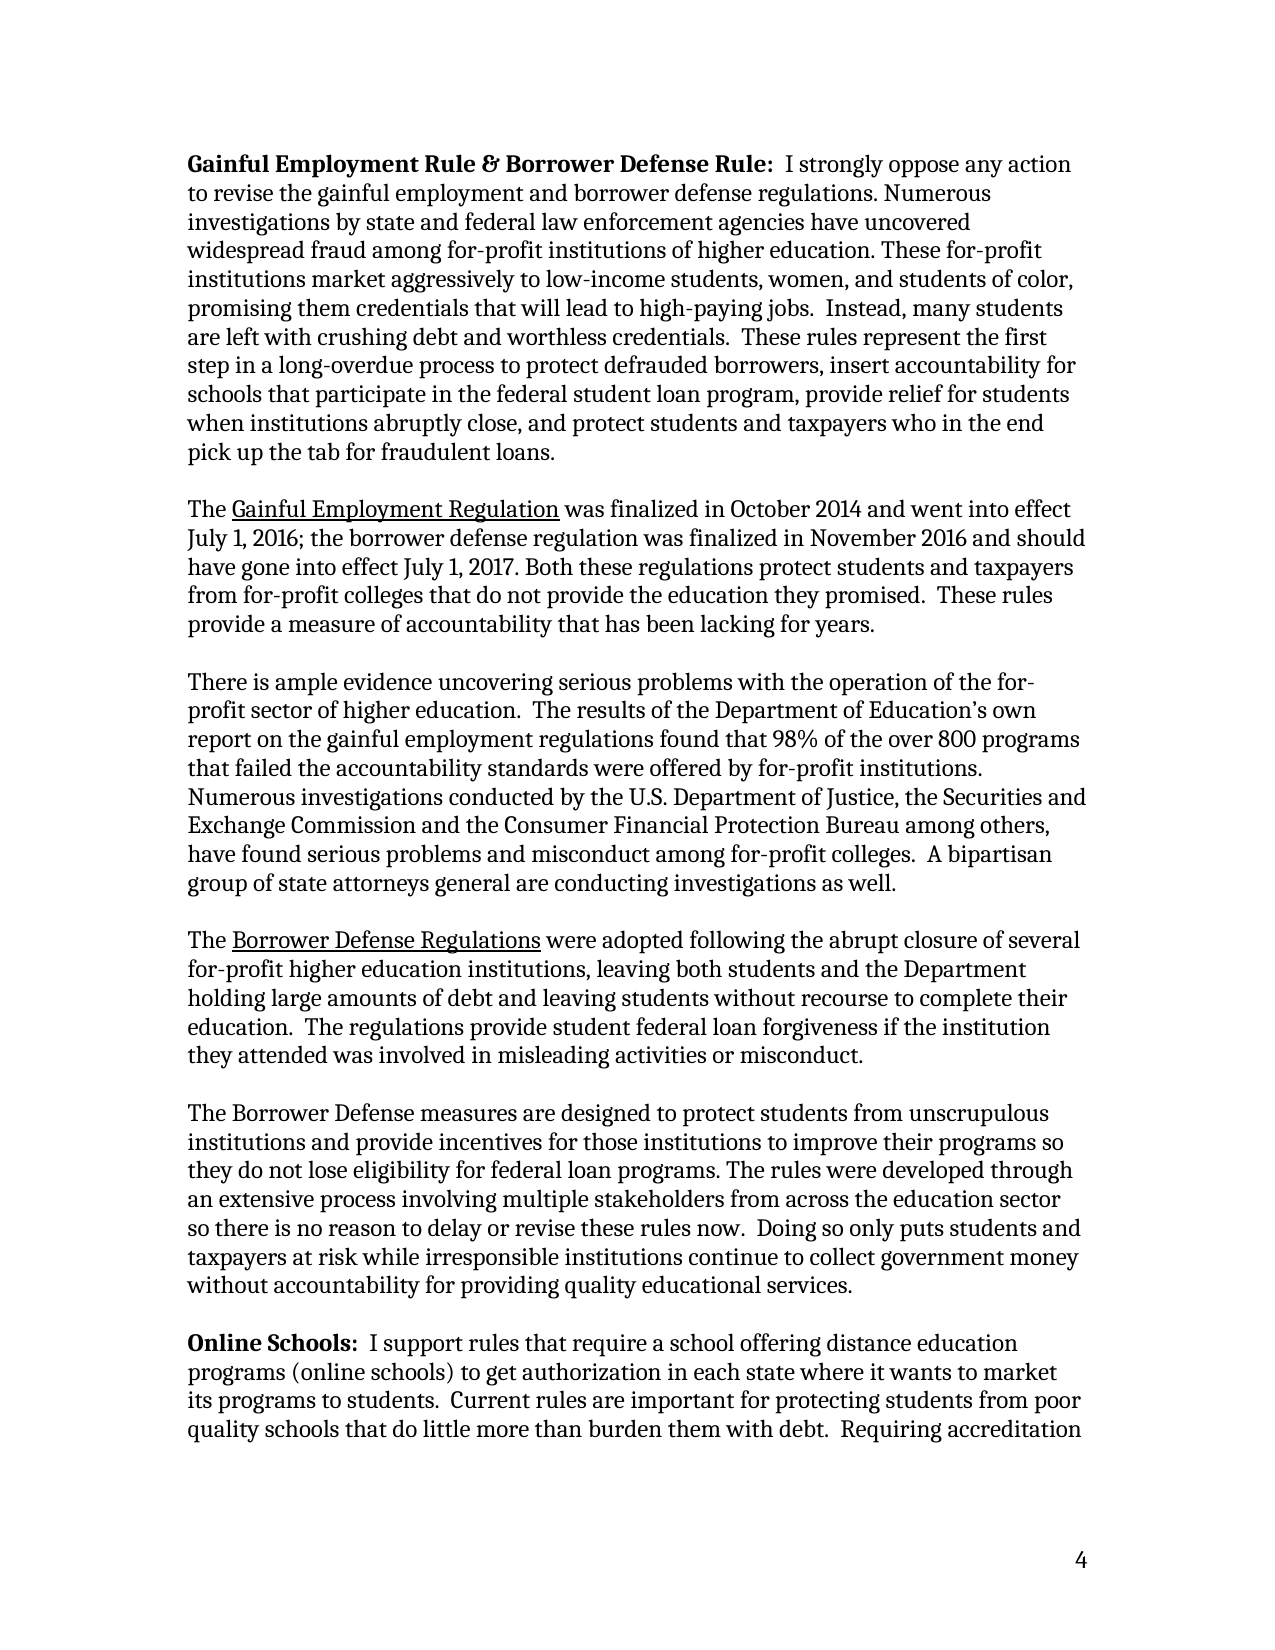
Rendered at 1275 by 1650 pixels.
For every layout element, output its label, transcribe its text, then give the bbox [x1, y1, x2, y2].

text The Gainful Employment Regulation was finalized in October 2014 and went into effect July 1, 2016; the borrower defense regulation was finalized in November 2016 and should have gone into effect July 1, 2017. Both these regulations protect students and taxpayers from for-profit colleges that do not provide the education they promised. These rules provide a measure of accountability that has been lacking for years. [187, 495, 1087, 639]
text The Borrower Defense measures are designed to protect students from unscrupulous institutions and provide incentives for those institutions to improve their programs so they do not lose eligibility for federal loan programs. The rules were developed through an extensive process involving multiple stakeholders from across the education sector so there is no reason to delay or revise these rules now. Doing so only puts students and taxpayers at risk while irresponsible institutions continue to collect government money without accountability for providing quality educational services. [187, 1099, 1087, 1300]
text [187, 1329, 1087, 1444]
text The Borrower Defense Regulations were adopted following the abrupt closure of several for-profit higher education institutions, leaving both students and the Department holding large amounts of debt and leaving students without recourse to complete their education. The regulations provide student federal loan forgiveness if the institution they attended was involved in misleading activities or misconduct. [187, 926, 1087, 1070]
text There is ample evidence uncovering serious problems with the operation of the for-profit sector of higher education. The results of the Department of Education’s own report on the gainful employment regulations found that 98% of the over 800 programs that failed the accountability standards were offered by for-profit institutions. Numerous investigations conducted by the U.S. Department of Justice, the Securities and Exchange Commission and the Consumer Financial Protection Bureau among others, have found serious problems and misconduct among for-profit colleges. A bipartisan group of state attorneys general are conducting investigations as well. [187, 667, 1087, 897]
text Gainful Employment Rule & Borrower Defense Rule: I strongly oppose any action to revise the gainful employment and borrower defense regulations. Numerous investigations by state and federal law enforcement agencies have uncovered widespread fraud among for-profit institutions of higher education. These for-profit institutions market aggressively to low-income students, women, and students of color, promising them credentials that will lead to high-paying jobs. Instead, many students are left with crushing debt and worthless credentials. These rules represent the first step in a long-overdue process to protect defrauded borrowers, insert accountability for schools that participate in the federal student loan program, provide relief for students when institutions abruptly close, and protect students and taxpayers who in the end pick up the tab for fraudulent loans. [187, 150, 1087, 466]
